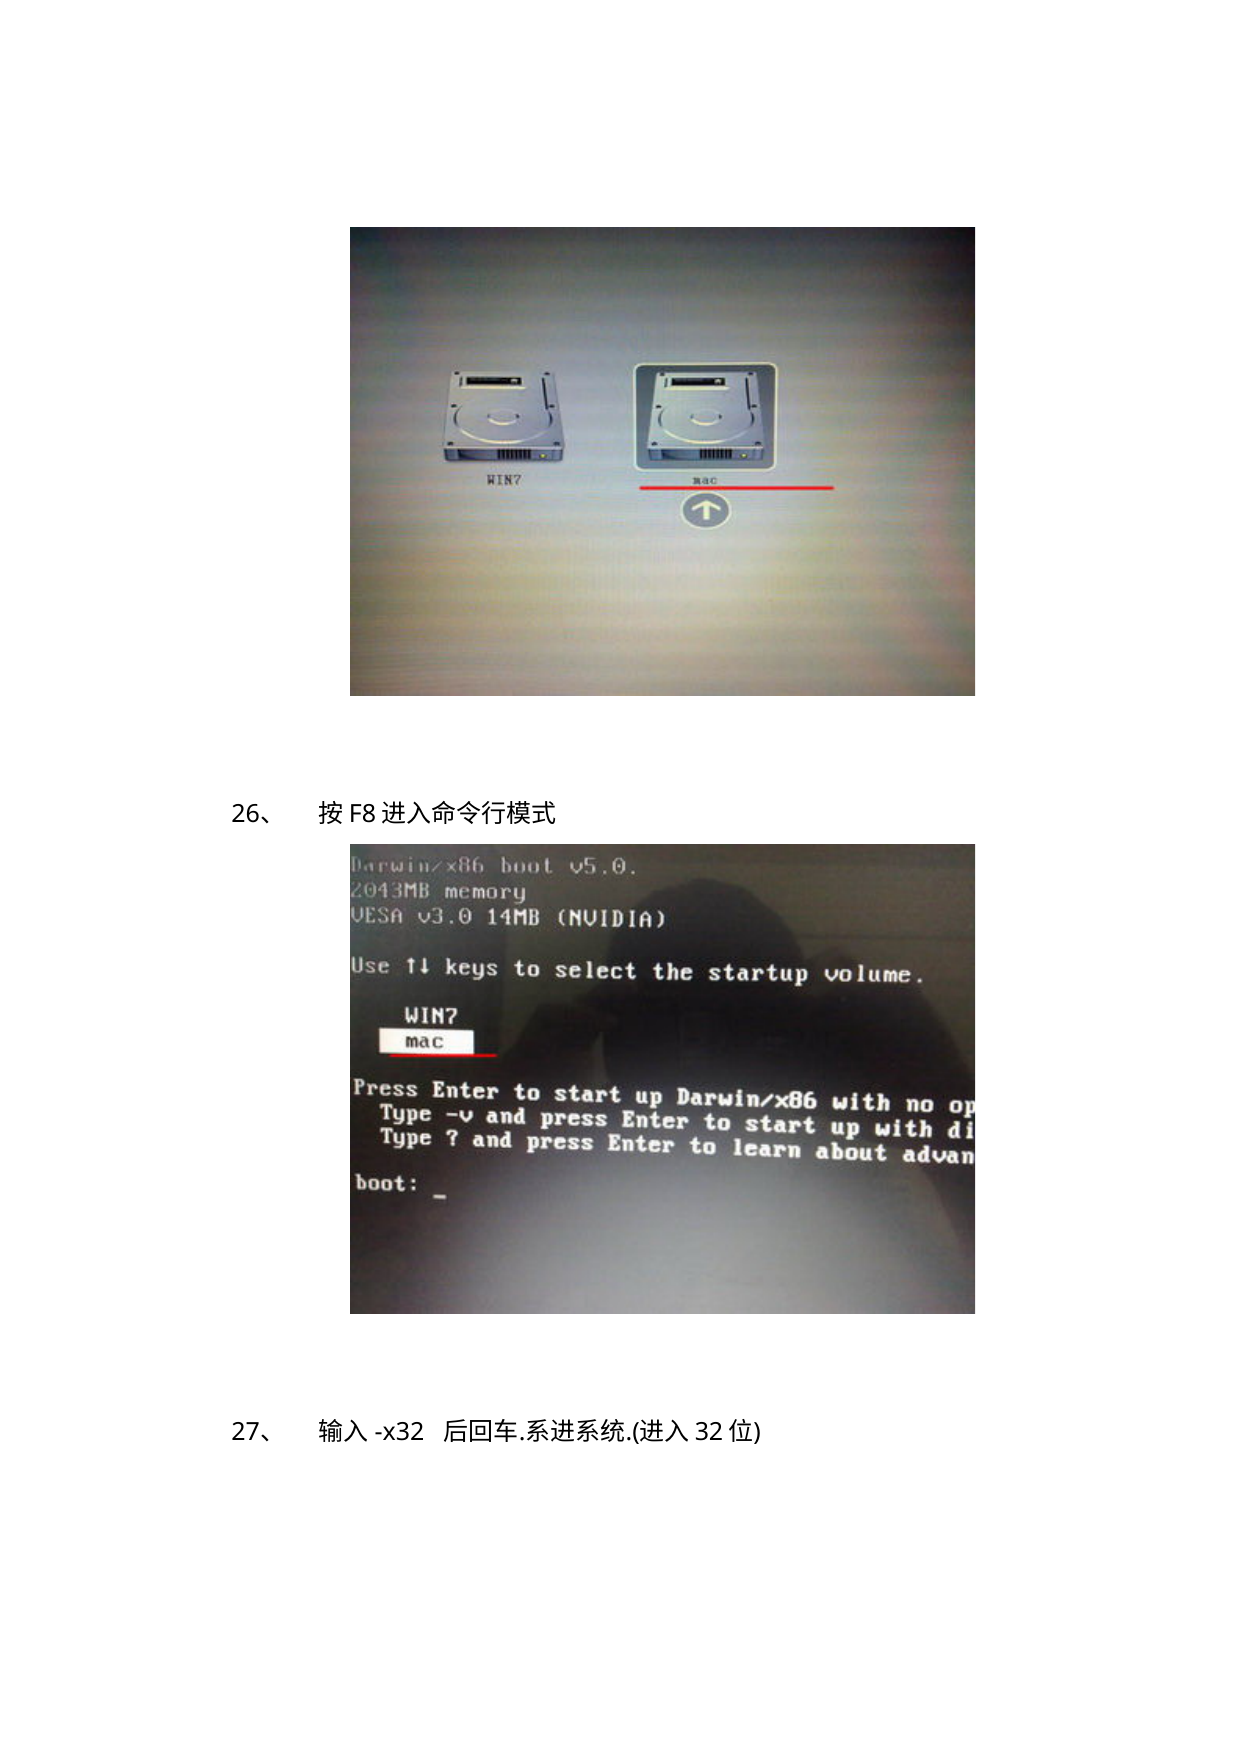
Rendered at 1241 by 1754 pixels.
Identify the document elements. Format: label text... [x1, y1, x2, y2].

list 输入 -x32 后回车.系进系统.(进入32位) [231, 1397, 1053, 1462]
list 按F8进入命令行模式 [231, 779, 1053, 844]
picture [350, 227, 976, 696]
picture [350, 844, 976, 1314]
